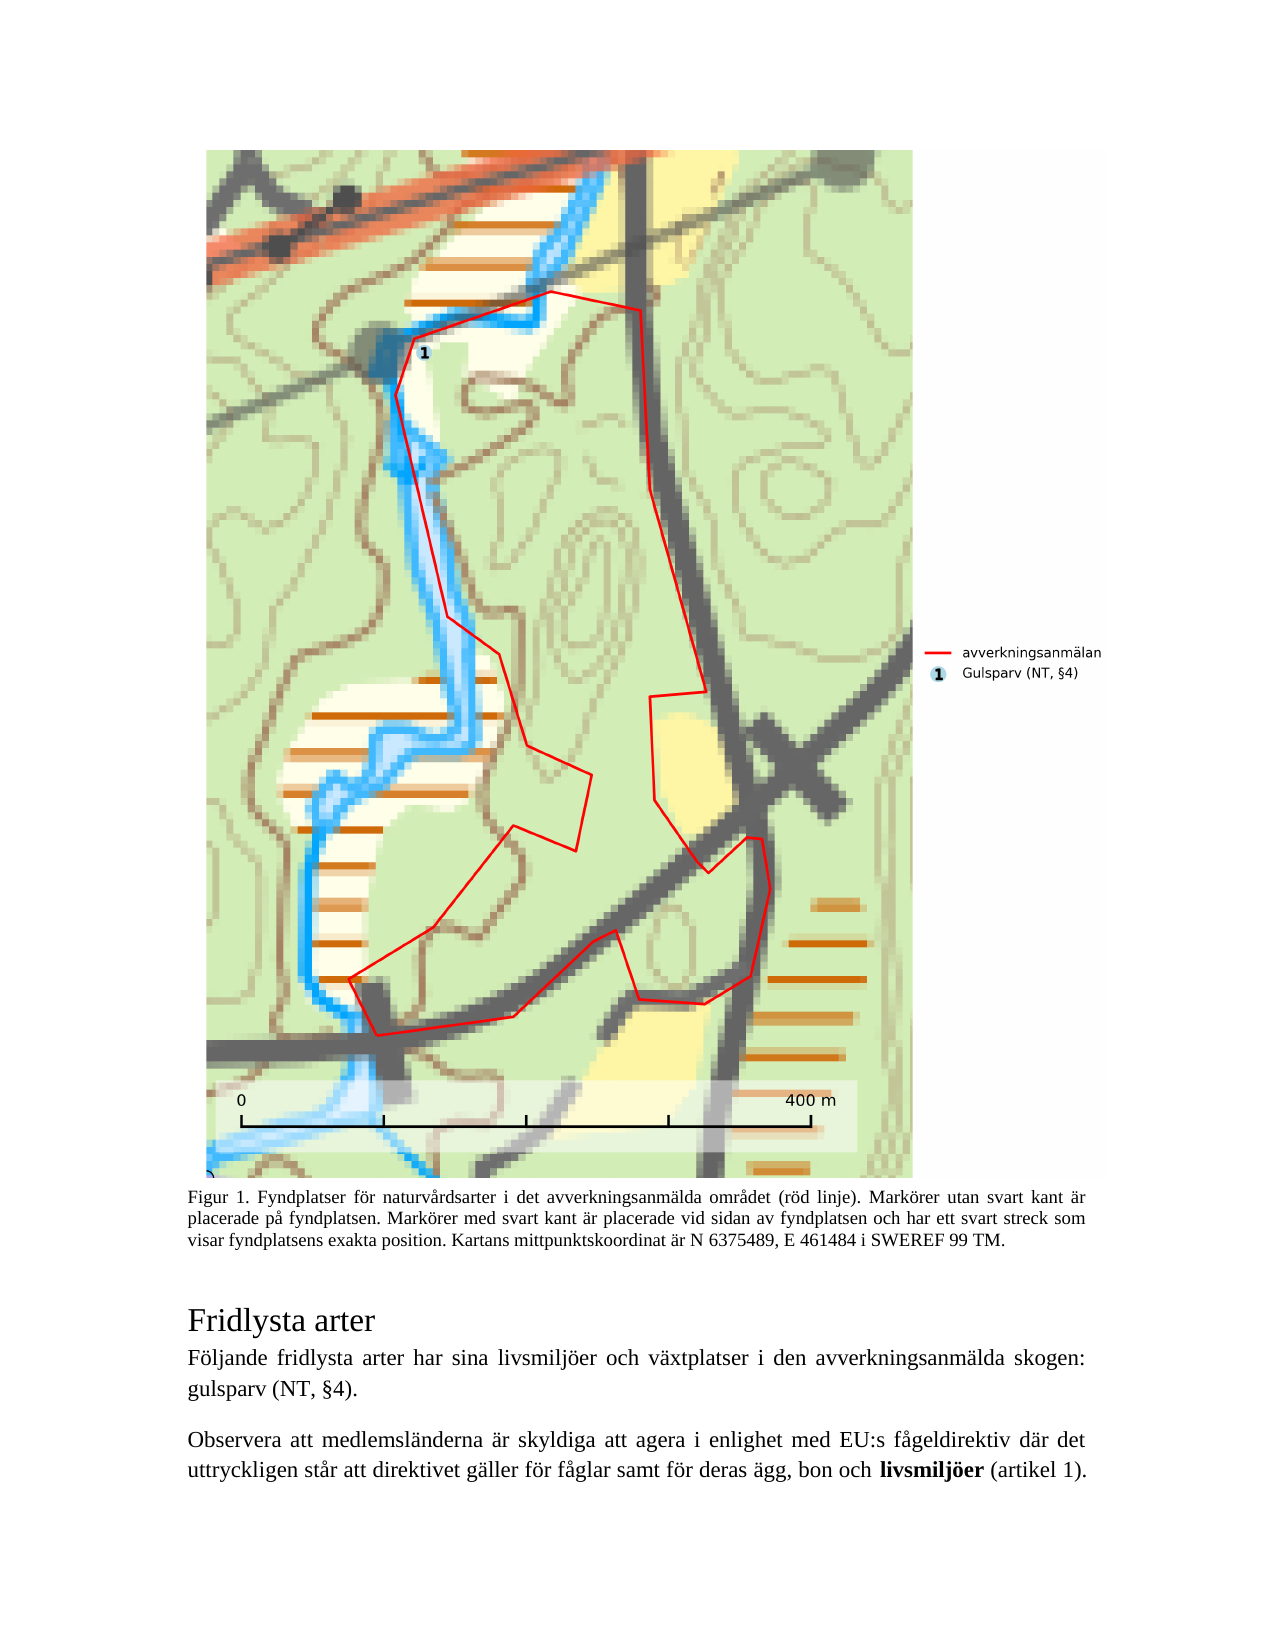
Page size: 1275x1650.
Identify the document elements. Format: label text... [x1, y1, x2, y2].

subtitle Fridlysta arter [187, 1300, 1087, 1339]
text Figur 1. Fyndplatser för naturvårdsarter i det avverkningsanmälda området (röd linje). Markörer utan svart kant är placerade på fyndplatsen. Markörer med svart kant är placerade vid sidan av fyndplatsen och har ett svart streck som visar fyndplatsens exakta position. Kartans mittpunktskoordinat är N 6375489, E 461484 i SWEREF 99 TM. [187, 1186, 1087, 1250]
text Följande fridlysta arter har sina livsmiljöer och växtplatser i den avverkningsanmälda skogen: gulsparv (NT, §4). [187, 1344, 1087, 1401]
picture [206, 150, 1107, 1178]
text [187, 1426, 1087, 1482]
